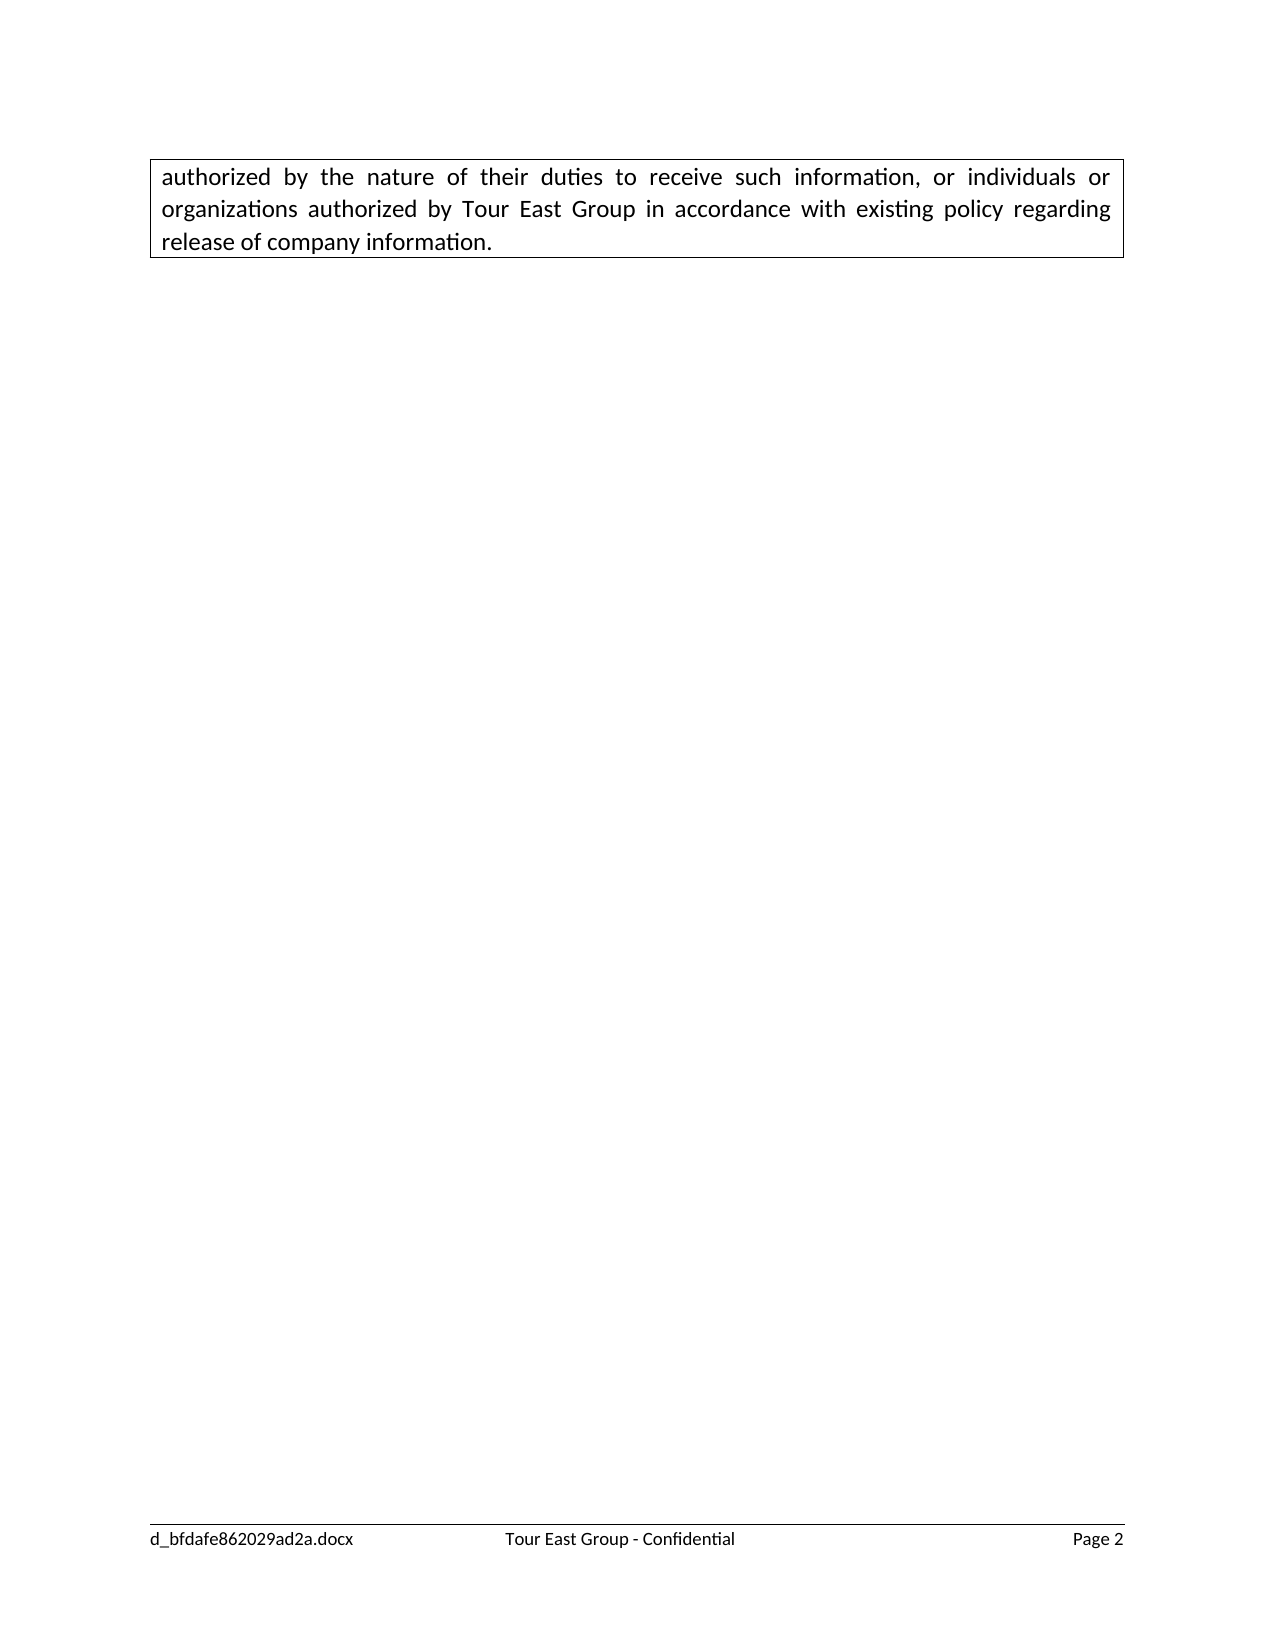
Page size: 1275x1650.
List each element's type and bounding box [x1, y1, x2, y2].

table_cell [151, 160, 1123, 257]
